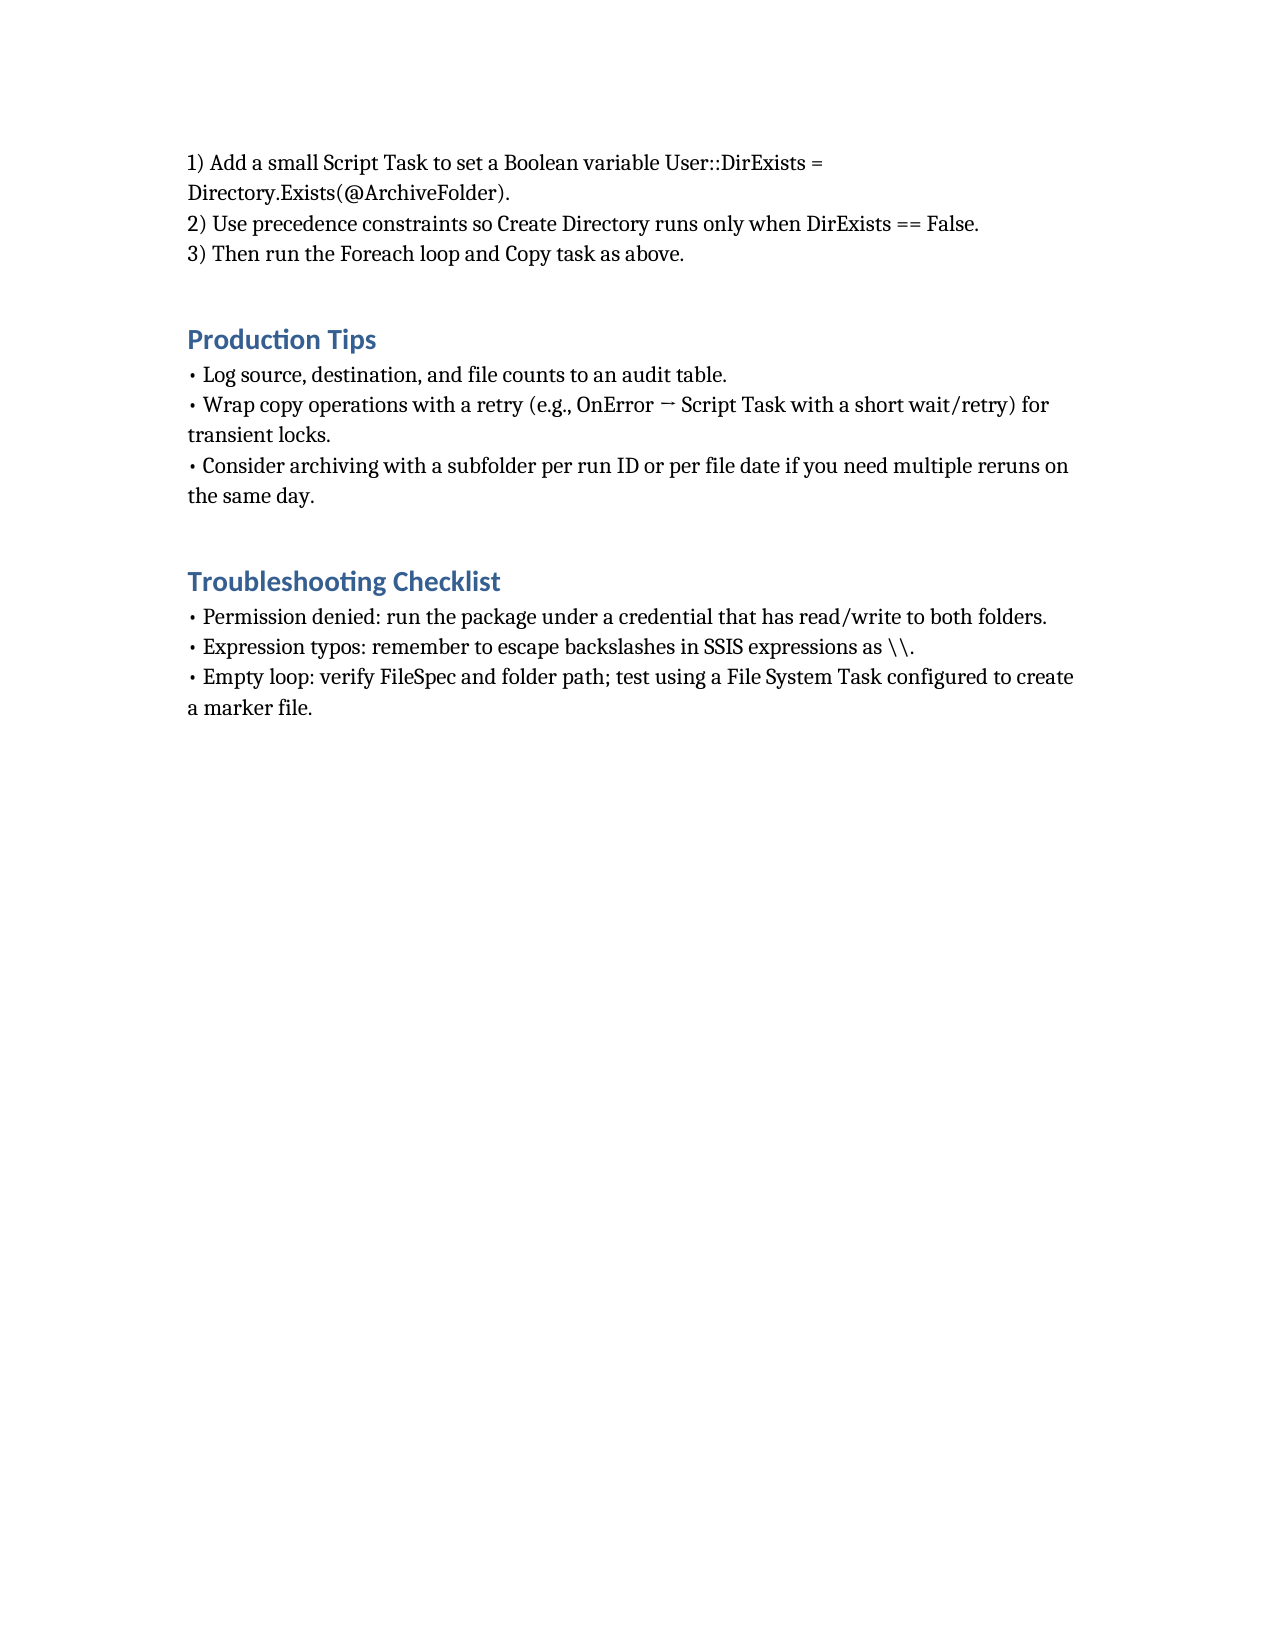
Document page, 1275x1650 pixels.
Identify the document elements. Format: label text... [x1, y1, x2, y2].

subtitle Production Tips [187, 321, 1087, 356]
subtitle Troubleshooting Checklist [187, 563, 1087, 598]
text • Permission denied: run the package under a credential that has read/write to both folders. • Expression typos: remember to escape backslashes in SSIS expressions as \\. • Empty loop: verify FileSpec and folder path; test using a File System Task configured to create a marker file. [187, 604, 1087, 721]
text 1) Add a small Script Task to set a Boolean variable User::DirExists = Directory.Exists(@ArchiveFolder). 2) Use precedence constraints so Create Directory runs only when DirExists == False. 3) Then run the Foreach loop and Copy task as above. [187, 150, 1087, 267]
text • Log source, destination, and file counts to an audit table. • Wrap copy operations with a retry (e.g., OnError → Script Task with a short wait/retry) for transient locks. • Consider archiving with a subfolder per run ID or per file date if you need multiple reruns on the same day. [187, 362, 1087, 509]
